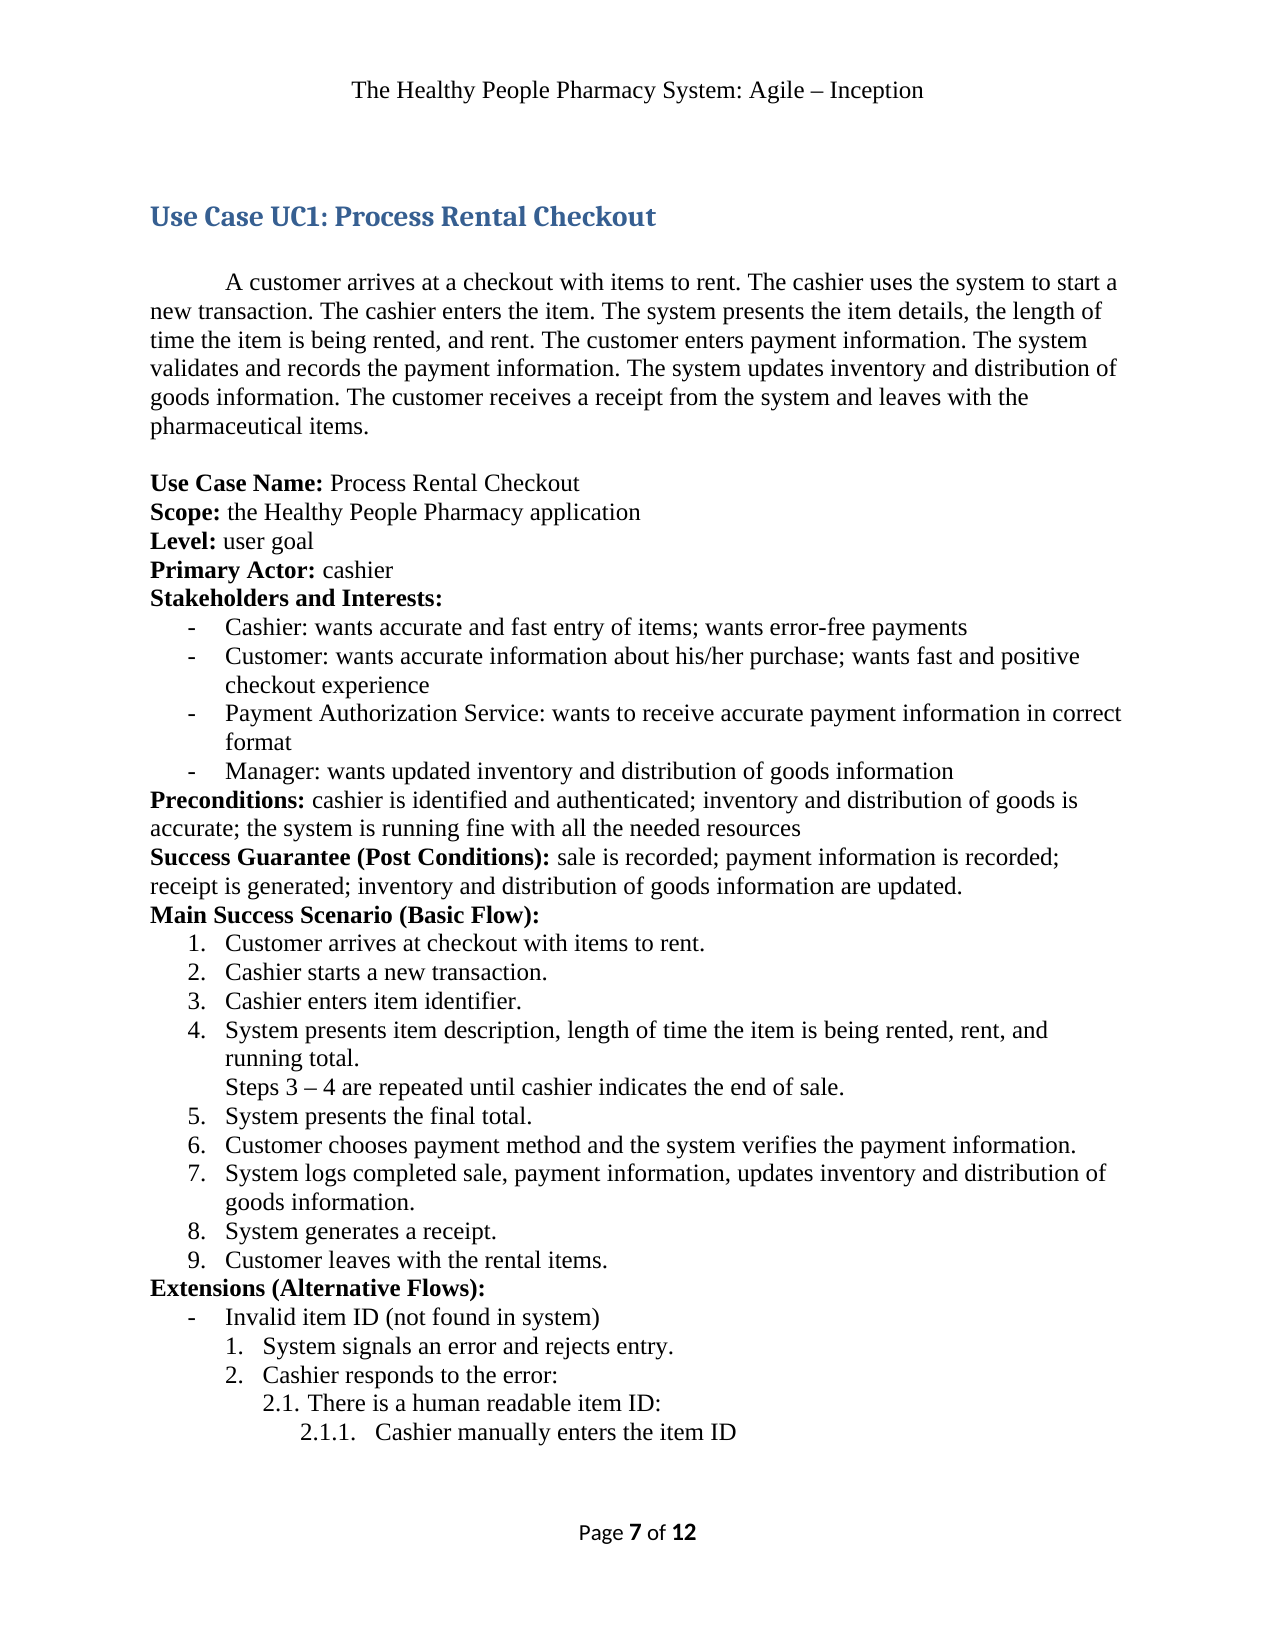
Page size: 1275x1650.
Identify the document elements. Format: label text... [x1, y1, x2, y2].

list System logs completed sale, payment information, updates inventory and distribution of goods information. [187, 1158, 1125, 1216]
list Payment Authorization Service: wants to receive accurate payment information in correct format [187, 698, 1125, 756]
list There is a human readable item ID: [262, 1388, 1125, 1417]
list Cashier enters item identifier. [187, 986, 1125, 1015]
text Primary Actor: cashier [150, 555, 1125, 583]
list Customer chooses payment method and the system verifies the payment information. [187, 1130, 1125, 1158]
list Cashier starts a new transaction. [187, 957, 1125, 986]
list System presents the final total. [187, 1101, 1125, 1130]
text Success Guarantee (Post Conditions): sale is recorded; payment information is recorded; receipt is generated; inventory and distribution of goods information are updated. [150, 842, 1125, 900]
text Level: user goal [150, 526, 1125, 555]
list System presents item description, length of time the item is being rented, rent, and running total. [187, 1015, 1125, 1072]
subtitle Use Case UC1: Process Rental Checkout [150, 200, 1125, 233]
list Manager: wants updated inventory and distribution of goods information [187, 756, 1125, 785]
list Cashier responds to the error: [225, 1360, 1125, 1388]
list Cashier manually enters the item ID [300, 1417, 1125, 1446]
text Extensions (Alternative Flows): [150, 1273, 1125, 1302]
list Customer arrives at checkout with items to rent. [187, 928, 1125, 957]
text Use Case Name: Process Rental Checkout [150, 468, 1125, 497]
text Preconditions: cashier is identified and authenticated; inventory and distribution of goods is accurate; the system is running fine with all the needed resources [150, 785, 1125, 842]
list Invalid item ID (not found in system) [187, 1302, 1125, 1331]
text Stakeholders and Interests: [150, 583, 1125, 612]
list Steps 3 – 4 are repeated until cashier indicates the end of sale. [225, 1072, 1125, 1101]
list System generates a receipt. [187, 1216, 1125, 1245]
list Customer leaves with the rental items. [187, 1245, 1125, 1273]
text Main Success Scenario (Basic Flow): [150, 900, 1125, 928]
text Scope: the Healthy People Pharmacy application [150, 497, 1125, 526]
text A customer arrives at a checkout with items to rent. The cashier uses the system to start a new transaction. The cashier enters the item. The system presents the item details, the length of time the item is being rented, and rent. The customer enters payment information. The system validates and records the payment information. The system updates inventory and distribution of goods information. The customer receives a receipt from the system and leaves with the pharmaceutical items. [150, 267, 1125, 440]
list System signals an error and rejects entry. [225, 1331, 1125, 1360]
list Customer: wants accurate information about his/her purchase; wants fast and positive checkout experience [187, 641, 1125, 698]
list Cashier: wants accurate and fast entry of items; wants error-free payments [187, 612, 1125, 641]
